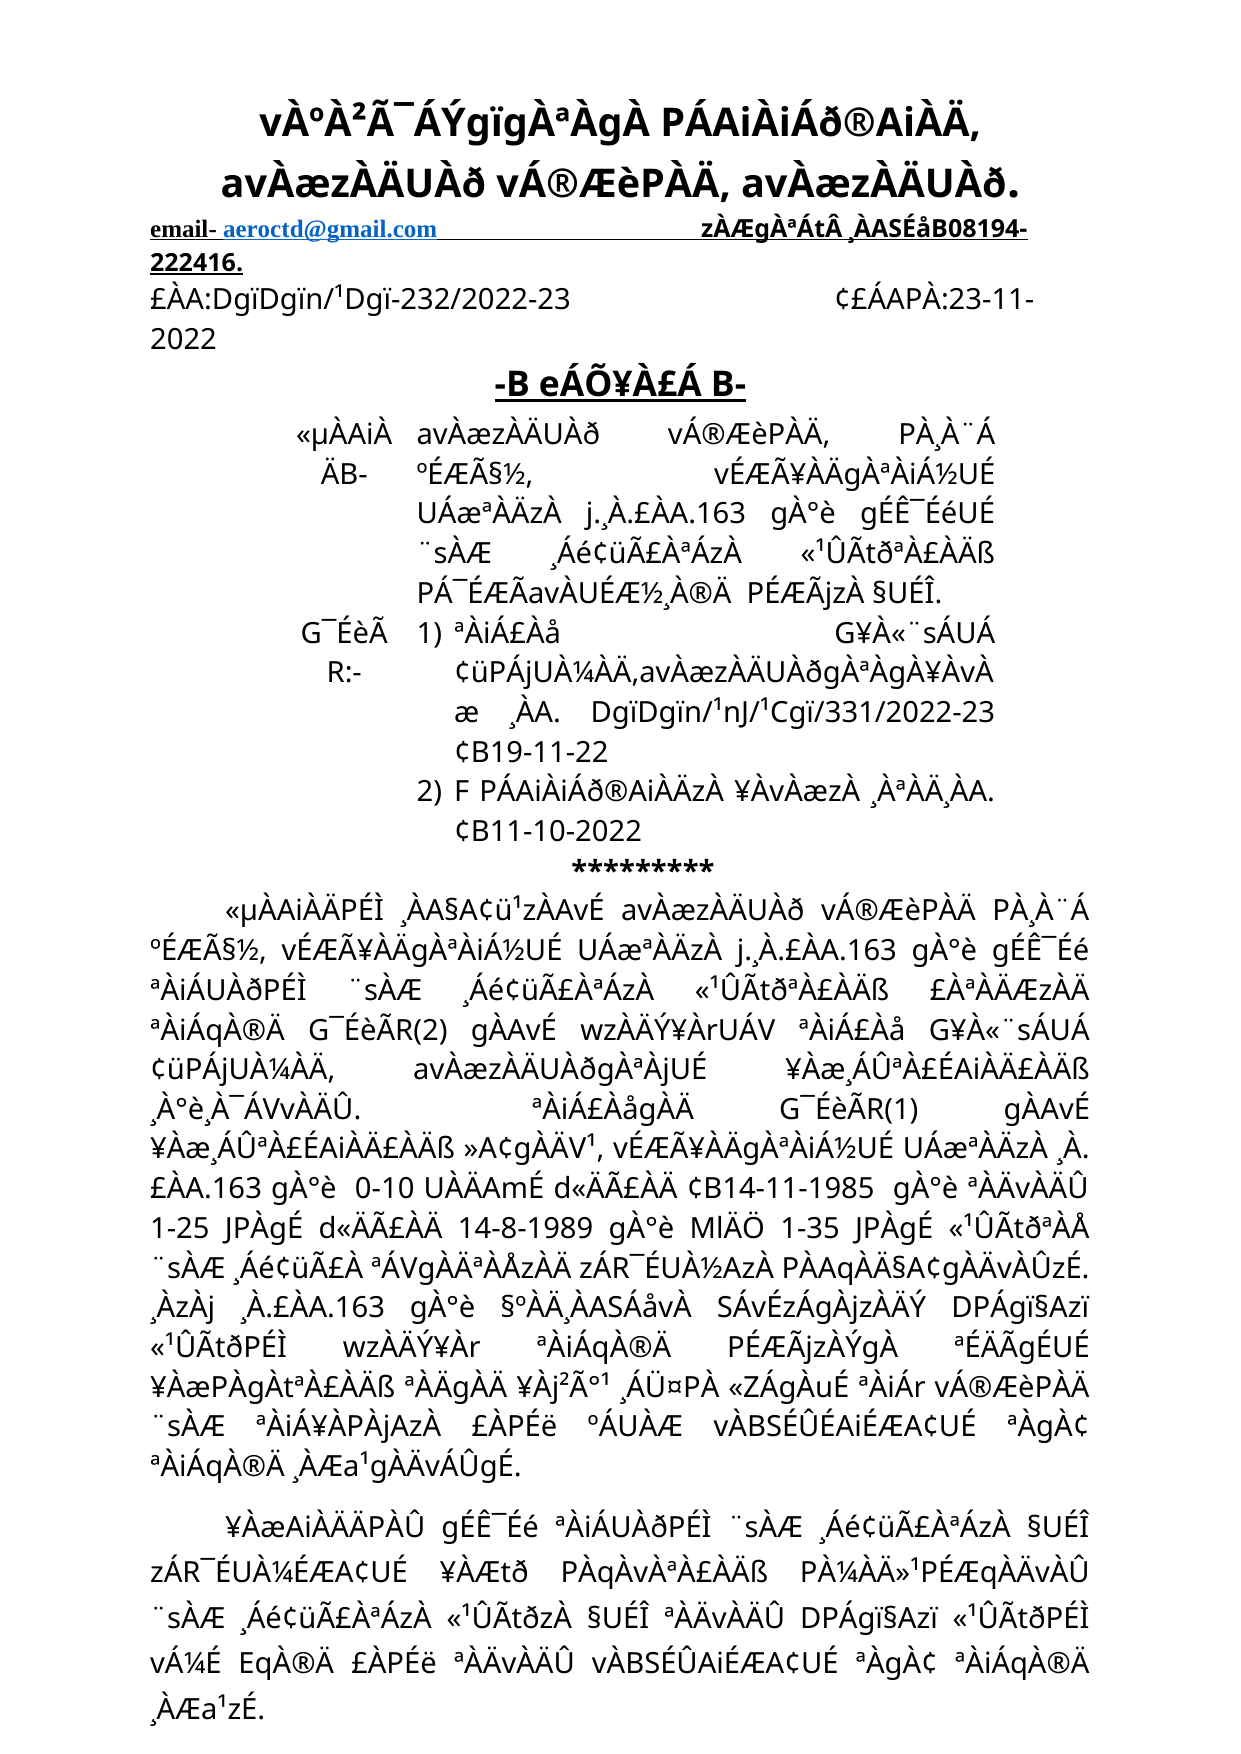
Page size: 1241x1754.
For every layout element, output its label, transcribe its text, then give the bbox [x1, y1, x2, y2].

text vÀºÀ²Ã¯ÁÝgïgÀªÀgÀ PÁAiÀiÁð®AiÀÄ, avÀæzÀÄUÀð vÁ®ÆèPÀÄ, avÀæzÀÄUÀð. [150, 94, 1090, 211]
table_header «µÀAiÀÄB- [283, 414, 405, 612]
text -B eÁÕ¥À£Á B- [150, 358, 1090, 406]
table_cell G¯ÉèÃR:- [283, 612, 405, 850]
table_cell ªÀiÁ£Àå G¥À«¨sÁUÁ¢üPÁjUÀ¼ÀÄ,avÀæzÀÄUÀðgÀªÀgÀ¥ÀvÀæ ¸ÀA. DgïDgïn/¹nJ/¹Cgï/331/2022-23 ¢B19-11-22 F PÁAiÀiÁð®AiÀÄzÀ ¥ÀvÀæzÀ ¸ÀªÀÄ¸ÀA. ¢B11-10-2022 [405, 612, 1006, 850]
text «µÀAiÀÄPÉÌ ¸ÀA§A¢ü¹zÀAvÉ avÀæzÀÄUÀð vÁ®ÆèPÀÄ PÀ¸À¨Á ºÉÆÃ§½, vÉÆÃ¥ÀÄgÀªÀiÁ½UÉ UÁæªÀÄzÀ j.¸À.£ÀA.163 gÀ°è gÉÊ¯Éé ªÀiÁUÀðPÉÌ ¨sÀÆ ¸Áé¢üÃ£ÀªÁzÀ «¹ÛÃtðªÀ£ÀÄß £ÀªÀÄÆzÀÄ ªÀiÁqÀ®Ä G¯ÉèÃR(2) gÀAvÉ wzÀÄÝ¥ÀrUÁV ªÀiÁ£Àå G¥À«¨sÁUÁ¢üPÁjUÀ¼ÀÄ, avÀæzÀÄUÀðgÀªÀjUÉ ¥Àæ¸ÁÛªÀ£ÉAiÀÄ£ÀÄß ¸À°è¸À¯ÁVvÀÄÛ. ªÀiÁ£ÀågÀÄ G¯ÉèÃR(1) gÀAvÉ ¥Àæ¸ÁÛªÀ£ÉAiÀÄ£ÀÄß »A¢gÀÄV¹, vÉÆÃ¥ÀÄgÀªÀiÁ½UÉ UÁæªÀÄzÀ ¸À.£ÀA.163 gÀ°è 0-10 UÀÄAmÉ d«ÄÃ£ÀÄ ¢B14-11-1985 gÀ°è ªÀÄvÀÄÛ 1-25 JPÀgÉ d«ÄÃ£ÀÄ 14-8-1989 gÀ°è MlÄÖ 1-35 JPÀgÉ «¹ÛÃtðªÀÅ ¨sÀÆ ¸Áé¢üÃ£À ªÁVgÀÄªÀÅzÀÄ zÁR¯ÉUÀ½AzÀ PÀAqÀÄ§A¢gÀÄvÀÛzÉ. ¸ÀzÀj ¸À.£ÀA.163 gÀ°è §ºÀÄ¸ÀASÁåvÀ SÁvÉzÁgÀjzÀÄÝ DPÁgï§Azï «¹ÛÃtðPÉÌ wzÀÄÝ¥Àr ªÀiÁqÀ®Ä PÉÆÃjzÀÝgÀ ªÉÄÃgÉUÉ ¥ÀæPÀgÀtªÀ£ÀÄß ªÀÄgÀÄ ¥Àj²Ã°¹ ¸ÁÜ¤PÀ «ZÁgÀuÉ ªÀiÁr vÁ®ÆèPÀÄ ¨sÀÆ ªÀiÁ¥ÀPÀjAzÀ £ÀPÉë ºÁUÀÆ vÀBSÉÛÉAiÉÆA¢UÉ ªÀgÀ¢ ªÀiÁqÀ®Ä ¸ÀÆa¹gÀÄvÁÛgÉ. [150, 890, 1090, 1485]
text ********* [150, 850, 1090, 890]
text email- aeroctd@gmail.com zÀÆgÀªÁtÂ ¸ÀASÉåB08194-222416. [150, 211, 1090, 279]
text ¥ÀæAiÀÄÄPÀÛ gÉÊ¯Éé ªÀiÁUÀðPÉÌ ¨sÀÆ ¸Áé¢üÃ£ÀªÁzÀ §UÉÎ zÁR¯ÉUÀ¼ÉÆA¢UÉ ¥ÀÆtð PÀqÀvÀªÀ£ÀÄß PÀ¼ÀÄ»¹PÉÆqÀÄvÀÛ ¨sÀÆ ¸Áé¢üÃ£ÀªÁzÀ «¹ÛÃtðzÀ §UÉÎ ªÀÄvÀÄÛ DPÁgï§Azï «¹ÛÃtðPÉÌ vÁ¼É EqÀ®Ä £ÀPÉë ªÀÄvÀÄÛ vÀBSÉÛAiÉÆA¢UÉ ªÀgÀ¢ ªÀiÁqÀ®Ä ¸ÀÆa¹zÉ. [150, 1506, 1090, 1728]
subtitle £ÀA:DgïDgïn/¹Dgï-232/2022-23 ¢£ÁAPÀ:23-11-2022 [150, 279, 1090, 358]
table_header avÀæzÀÄUÀð vÁ®ÆèPÀÄ, PÀ¸À¨Á ºÉÆÃ§½, vÉÆÃ¥ÀÄgÀªÀiÁ½UÉ UÁæªÀÄzÀ j.¸À.£ÀA.163 gÀ°è gÉÊ¯ÉéUÉ ¨sÀÆ ¸Áé¢üÃ£ÀªÁzÀ «¹ÛÃtðªÀ£ÀÄß PÁ¯ÉÆÃavÀUÉÆ½¸À®Ä PÉÆÃjzÀ §UÉÎ. [405, 414, 1006, 612]
